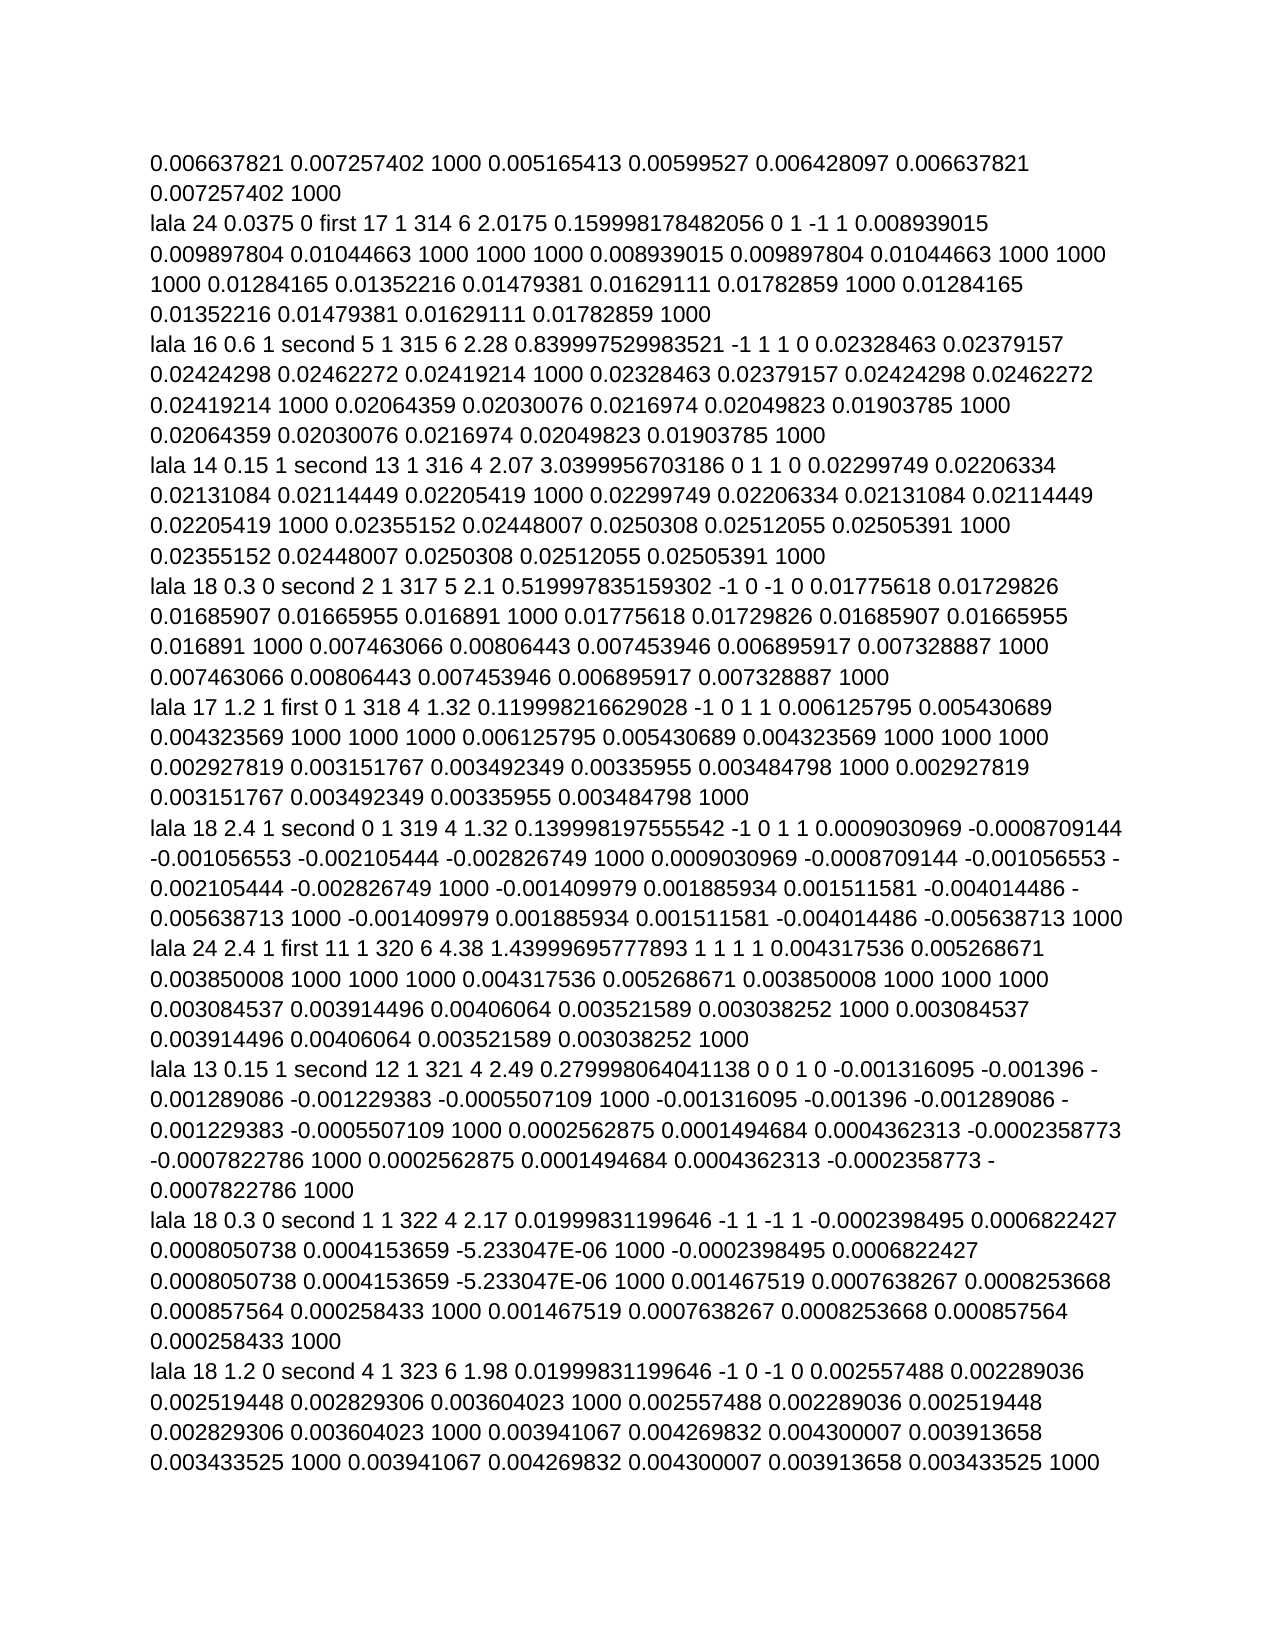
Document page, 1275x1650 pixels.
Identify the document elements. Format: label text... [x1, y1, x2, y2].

text lala 18 0.3 0 second 1 1 322 4 2.17 0.01999831199646 -1 1 -1 1 -0.0002398495 0.0006822427 0.0008050738 0.0004153659 -5.233047E-06 1000 -0.0002398495 0.0006822427 0.0008050738 0.0004153659 -5.233047E-06 1000 0.001467519 0.0007638267 0.0008253668 0.000857564 0.000258433 1000 0.001467519 0.0007638267 0.0008253668 0.000857564 0.000258433 1000 [150, 1207, 1125, 1354]
text lala 18 0.3 0 second 2 1 317 5 2.1 0.519997835159302 -1 0 -1 0 0.01775618 0.01729826 0.01685907 0.01665955 0.016891 1000 0.01775618 0.01729826 0.01685907 0.01665955 0.016891 1000 0.007463066 0.00806443 0.007453946 0.006895917 0.007328887 1000 0.007463066 0.00806443 0.007453946 0.006895917 0.007328887 1000 [150, 573, 1125, 690]
text lala 14 0.15 1 second 13 1 316 4 2.07 3.0399956703186 0 1 1 0 0.02299749 0.02206334 0.02131084 0.02114449 0.02205419 1000 0.02299749 0.02206334 0.02131084 0.02114449 0.02205419 1000 0.02355152 0.02448007 0.0250308 0.02512055 0.02505391 1000 0.02355152 0.02448007 0.0250308 0.02512055 0.02505391 1000 [150, 452, 1125, 569]
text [150, 150, 1125, 207]
text lala 16 0.6 1 second 5 1 315 6 2.28 0.839997529983521 -1 1 1 0 0.02328463 0.02379157 0.02424298 0.02462272 0.02419214 1000 0.02328463 0.02379157 0.02424298 0.02462272 0.02419214 1000 0.02064359 0.02030076 0.0216974 0.02049823 0.01903785 1000 0.02064359 0.02030076 0.0216974 0.02049823 0.01903785 1000 [150, 331, 1125, 448]
text lala 17 1.2 1 first 0 1 318 4 1.32 0.119998216629028 -1 0 1 1 0.006125795 0.005430689 0.004323569 1000 1000 1000 0.006125795 0.005430689 0.004323569 1000 1000 1000 0.002927819 0.003151767 0.003492349 0.00335955 0.003484798 1000 0.002927819 0.003151767 0.003492349 0.00335955 0.003484798 1000 [150, 694, 1125, 811]
text lala 18 1.2 0 second 4 1 323 6 1.98 0.01999831199646 -1 0 -1 0 0.002557488 0.002289036 0.002519448 0.002829306 0.003604023 1000 0.002557488 0.002289036 0.002519448 0.002829306 0.003604023 1000 0.003941067 0.004269832 0.004300007 0.003913658 0.003433525 1000 0.003941067 0.004269832 0.004300007 0.003913658 0.003433525 1000 [150, 1358, 1125, 1475]
text lala 24 2.4 1 first 11 1 320 6 4.38 1.43999695777893 1 1 1 1 0.004317536 0.005268671 0.003850008 1000 1000 1000 0.004317536 0.005268671 0.003850008 1000 1000 1000 0.003084537 0.003914496 0.00406064 0.003521589 0.003038252 1000 0.003084537 0.003914496 0.00406064 0.003521589 0.003038252 1000 [150, 935, 1125, 1052]
text lala 13 0.15 1 second 12 1 321 4 2.49 0.279998064041138 0 0 1 0 -0.001316095 -0.001396 -0.001289086 -0.001229383 -0.0005507109 1000 -0.001316095 -0.001396 -0.001289086 -0.001229383 -0.0005507109 1000 0.0002562875 0.0001494684 0.0004362313 -0.0002358773 -0.0007822786 1000 0.0002562875 0.0001494684 0.0004362313 -0.0002358773 -0.0007822786 1000 [150, 1056, 1125, 1203]
text lala 24 0.0375 0 first 17 1 314 6 2.0175 0.159998178482056 0 1 -1 1 0.008939015 0.009897804 0.01044663 1000 1000 1000 0.008939015 0.009897804 0.01044663 1000 1000 1000 0.01284165 0.01352216 0.01479381 0.01629111 0.01782859 1000 0.01284165 0.01352216 0.01479381 0.01629111 0.01782859 1000 [150, 210, 1125, 327]
text lala 18 2.4 1 second 0 1 319 4 1.32 0.139998197555542 -1 0 1 1 0.0009030969 -0.0008709144 -0.001056553 -0.002105444 -0.002826749 1000 0.0009030969 -0.0008709144 -0.001056553 -0.002105444 -0.002826749 1000 -0.001409979 0.001885934 0.001511581 -0.004014486 -0.005638713 1000 -0.001409979 0.001885934 0.001511581 -0.004014486 -0.005638713 1000 [150, 814, 1125, 932]
